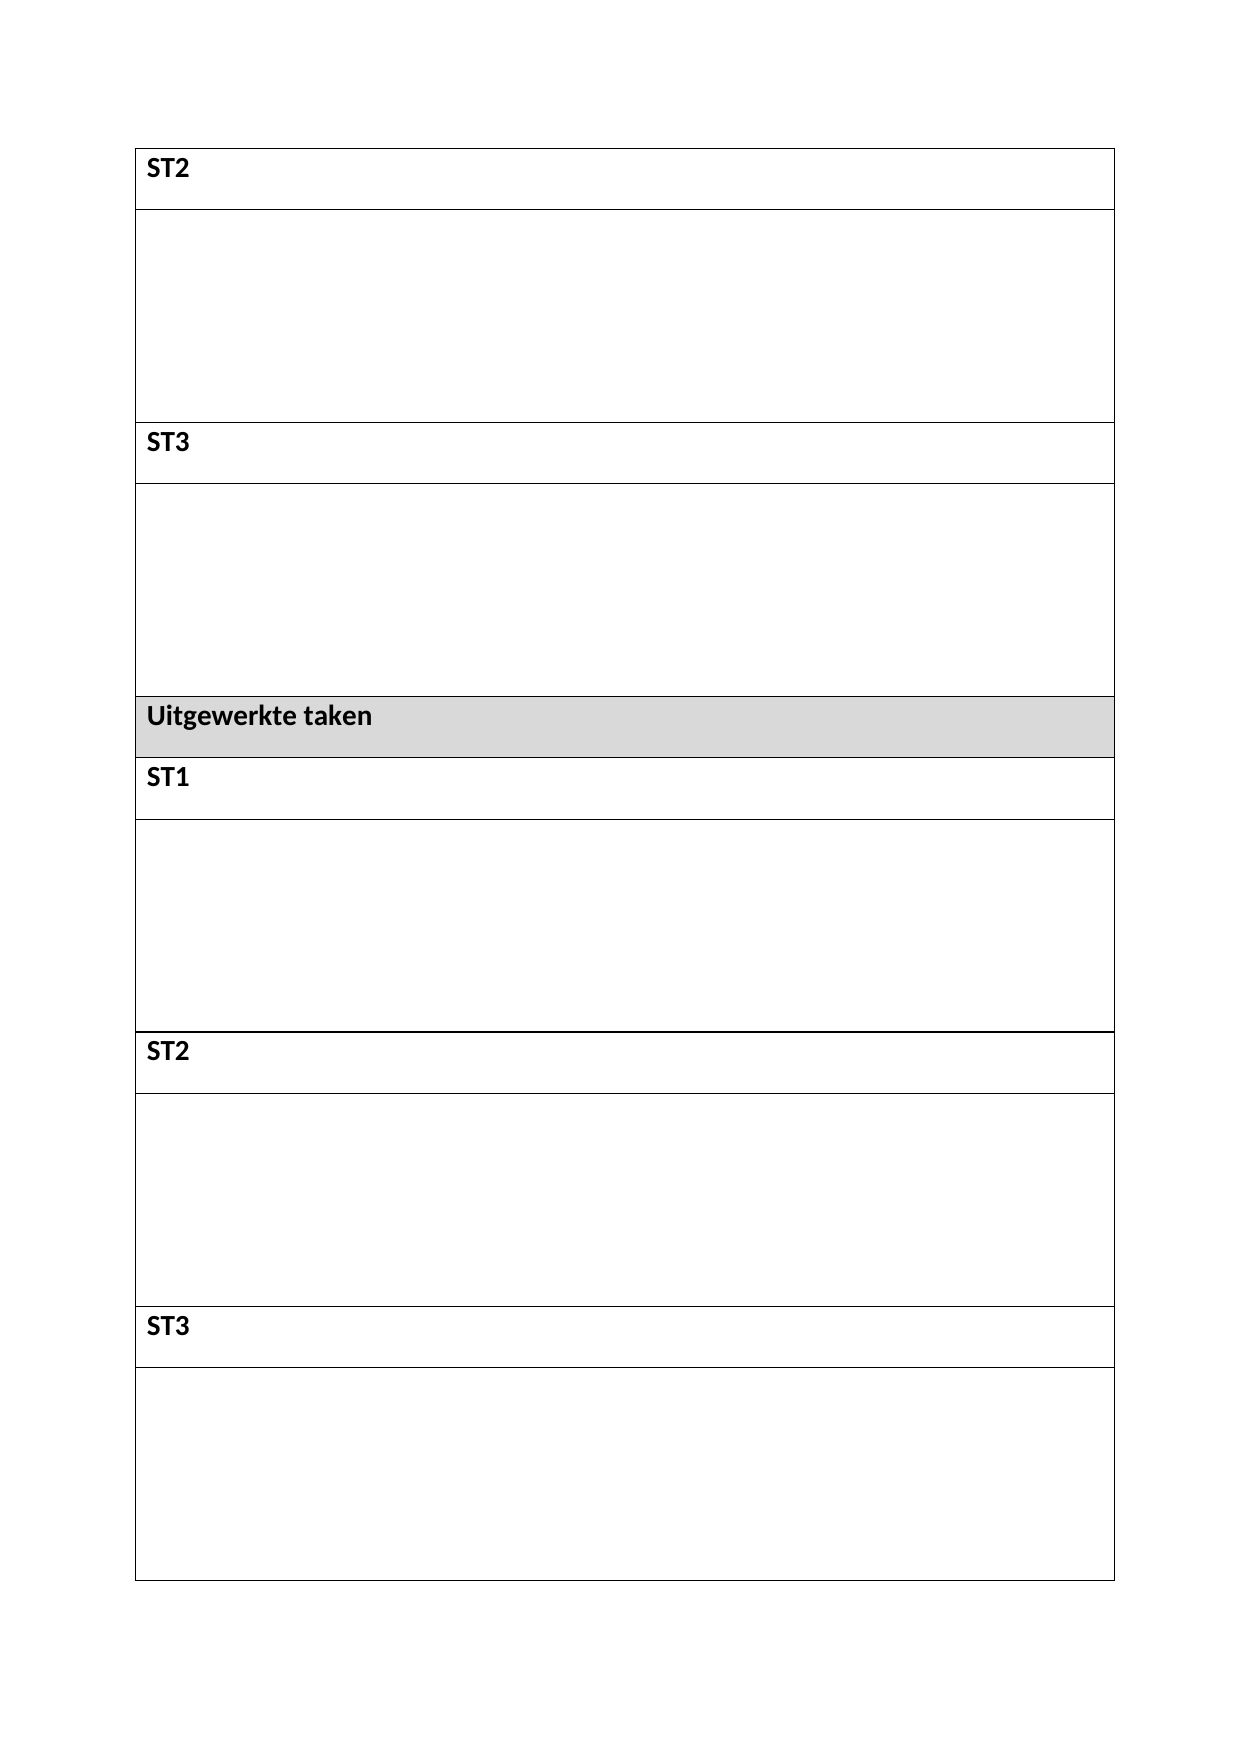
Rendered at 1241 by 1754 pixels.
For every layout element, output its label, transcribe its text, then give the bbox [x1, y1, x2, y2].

table_cell [136, 210, 1114, 422]
table_cell ST1 [136, 758, 1114, 819]
table_cell ST2 [136, 149, 1114, 209]
table_cell ST3 [136, 423, 1114, 483]
table_cell [136, 484, 1114, 696]
table_cell [136, 820, 1114, 1031]
table_cell ST3 [136, 1307, 1114, 1367]
table_cell [136, 1094, 1114, 1306]
table_cell [136, 1368, 1114, 1580]
table_cell Uitgewerkte taken [136, 697, 1114, 757]
table_cell ST2 [136, 1033, 1114, 1093]
